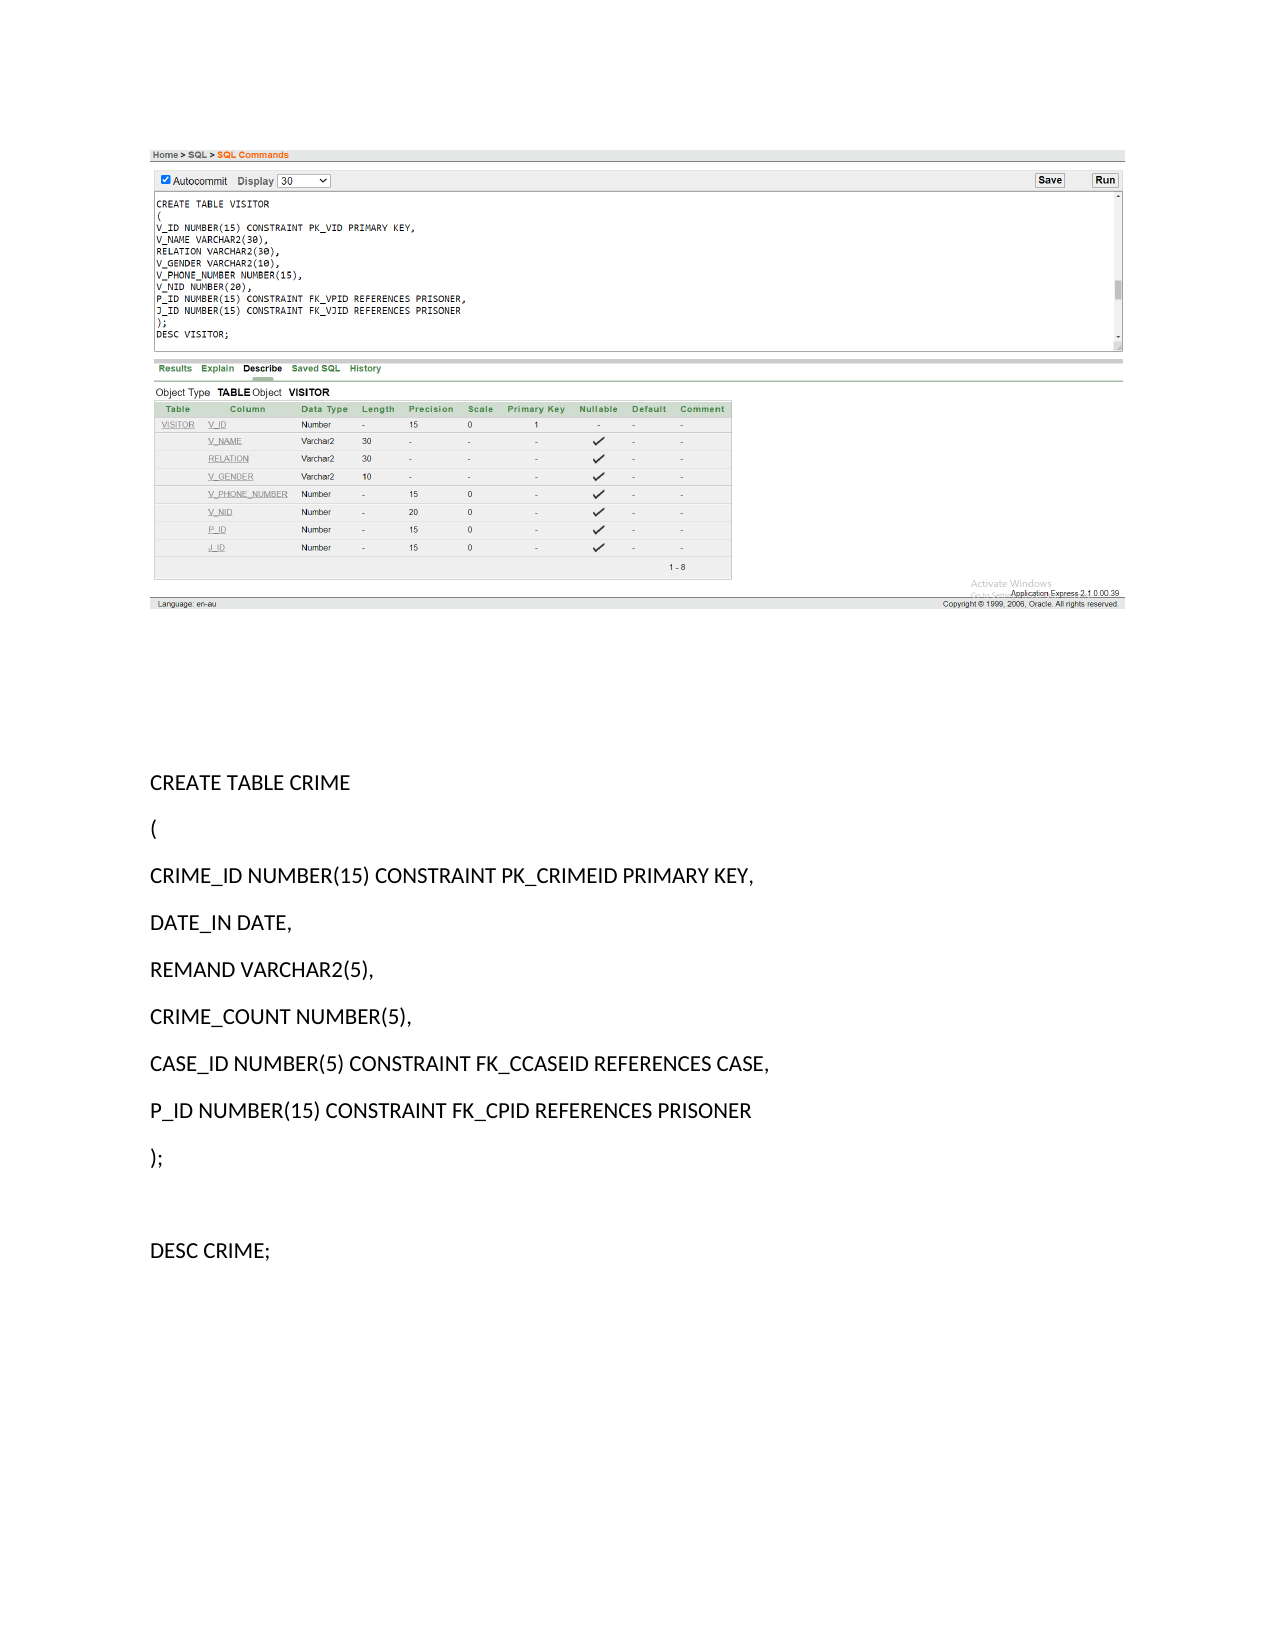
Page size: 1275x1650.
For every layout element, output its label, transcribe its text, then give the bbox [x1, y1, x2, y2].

text REMAND VARCHAR2(5), [150, 955, 1125, 983]
text CASE_ID NUMBER(5) CONSTRAINT FK_CCASEID REFERENCES CASE, [150, 1049, 1125, 1077]
text P_ID NUMBER(15) CONSTRAINT FK_CPID REFERENCES PRISONER [150, 1096, 1125, 1124]
text DATE_IN DATE, [150, 908, 1125, 936]
text ( [150, 814, 1125, 843]
text ); [150, 1143, 1125, 1171]
text CRIME_COUNT NUMBER(5), [150, 1002, 1125, 1030]
text CRIME_ID NUMBER(15) CONSTRAINT PK_CRIMEID PRIMARY KEY, [150, 861, 1125, 889]
picture [150, 150, 1125, 609]
text CREATE TABLE CRIME [150, 768, 1125, 796]
text DESC CRIME; [150, 1236, 1125, 1264]
